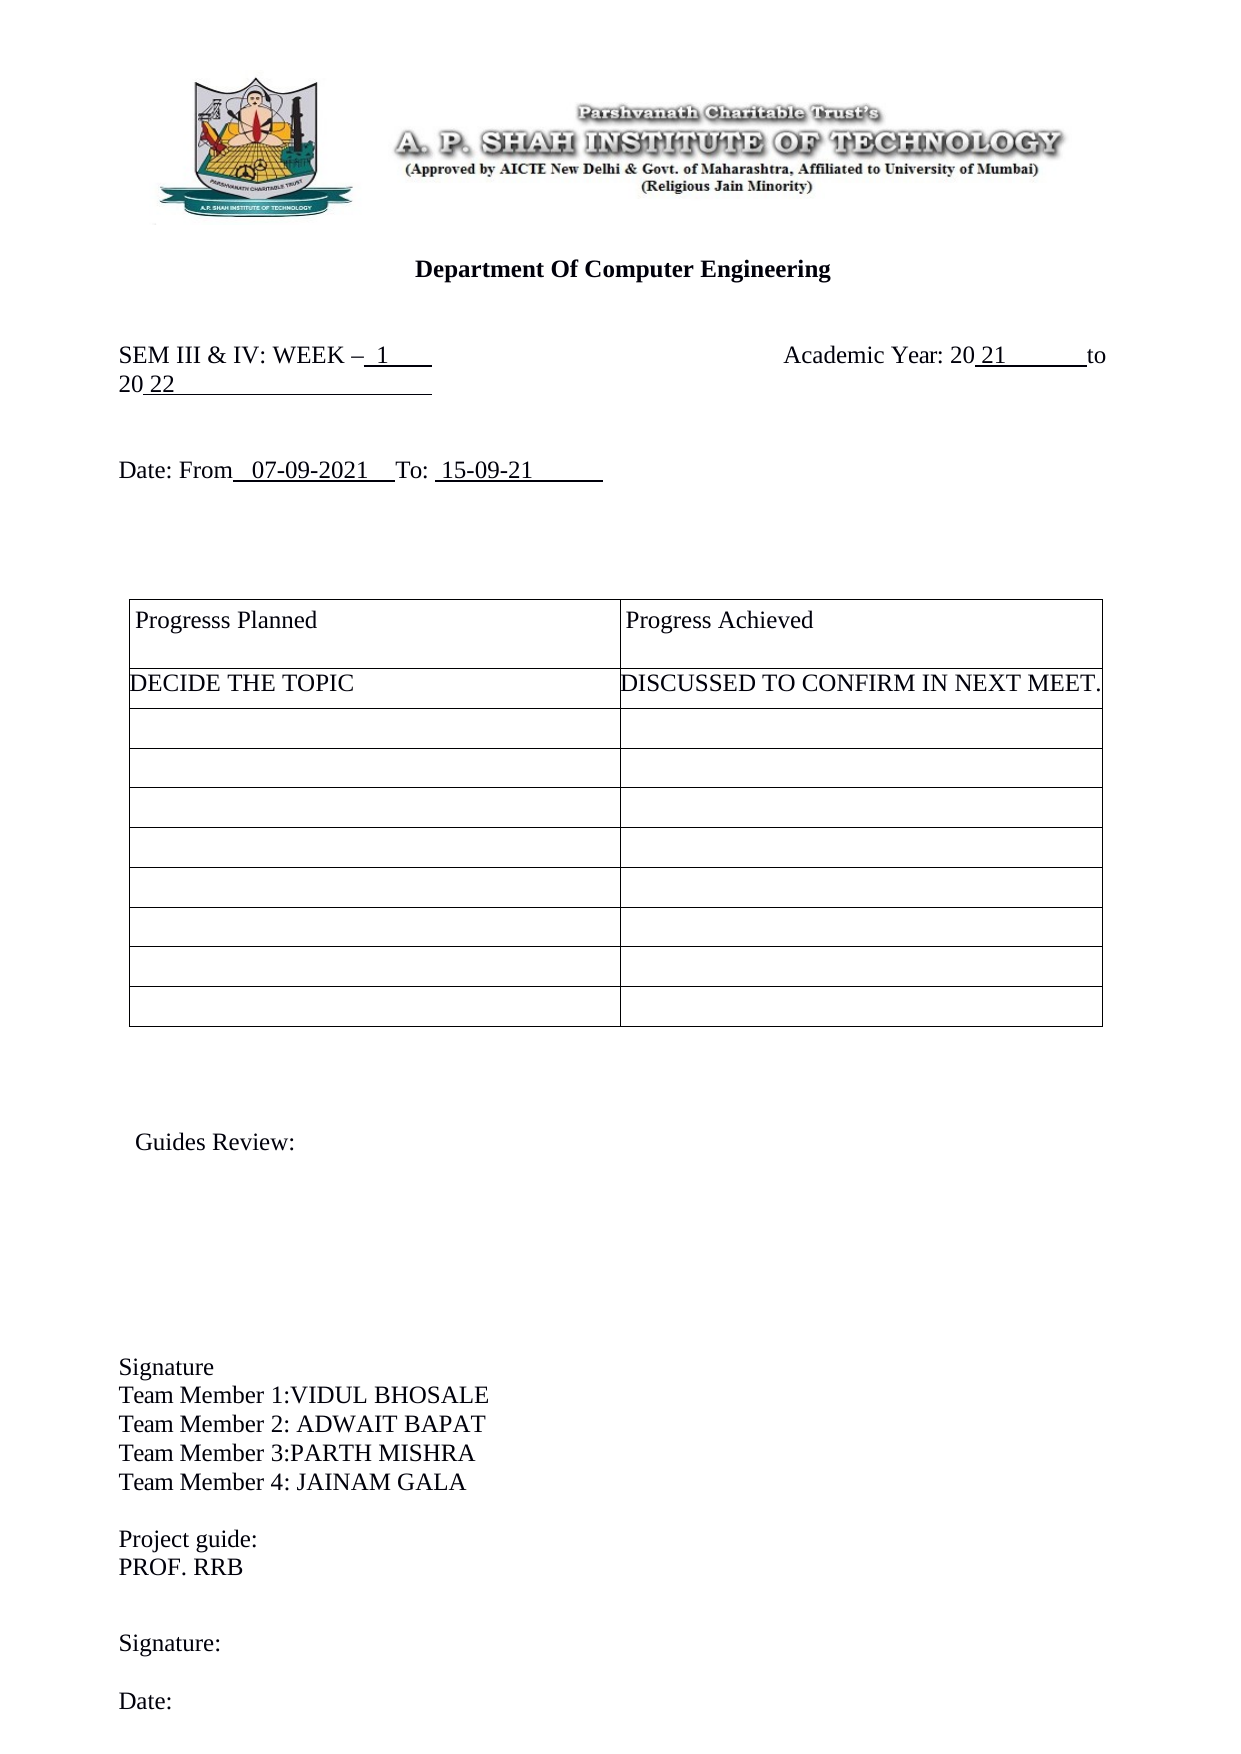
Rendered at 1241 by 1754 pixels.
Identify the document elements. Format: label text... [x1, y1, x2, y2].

text Team Member 1:VIDUL BHOSALE [118, 1380, 1115, 1409]
text Team Member 3:PARTH MISHRA [118, 1438, 1115, 1467]
table_cell DISCUSSED TO CONFIRM IN NEXT MEET. [621, 669, 1102, 708]
table_cell DECIDE THE TOPIC [130, 669, 620, 708]
table_cell [130, 987, 620, 1026]
table_cell [621, 709, 1102, 747]
table_header Progresss Planned [130, 600, 620, 668]
text Project guide: PROF. RRB [118, 1524, 260, 1581]
text Date: [118, 1686, 262, 1715]
table_cell [130, 947, 620, 986]
table_cell [621, 868, 1102, 906]
table_cell [621, 788, 1102, 827]
table_cell [130, 788, 620, 827]
text Guides Review: [132, 1127, 297, 1156]
table_cell [130, 828, 620, 867]
table_cell [621, 908, 1102, 946]
text Date: From 07-09-2021 To: 15-09-21 [118, 455, 1115, 484]
text Signature: [118, 1628, 260, 1657]
table_header Progress Achieved [621, 600, 1102, 668]
text Team Member 2: ADWAIT BAPAT [118, 1409, 1115, 1438]
table_cell [130, 908, 620, 946]
text Signature [118, 1352, 1115, 1380]
text Team Member 4: JAINAM GALA [118, 1467, 1115, 1495]
table_cell [130, 749, 620, 787]
table_cell [621, 828, 1102, 867]
text Department Of Computer Engineering [340, 254, 1115, 282]
table_cell [621, 987, 1102, 1026]
table_cell [621, 749, 1102, 787]
text SEM III & IV: WEEK – 1 Academic Year: 20 21 to 20 22 [118, 340, 1115, 398]
table_cell [621, 947, 1102, 986]
table_cell [130, 868, 620, 906]
picture [148, 70, 1073, 225]
table_cell [130, 709, 620, 747]
